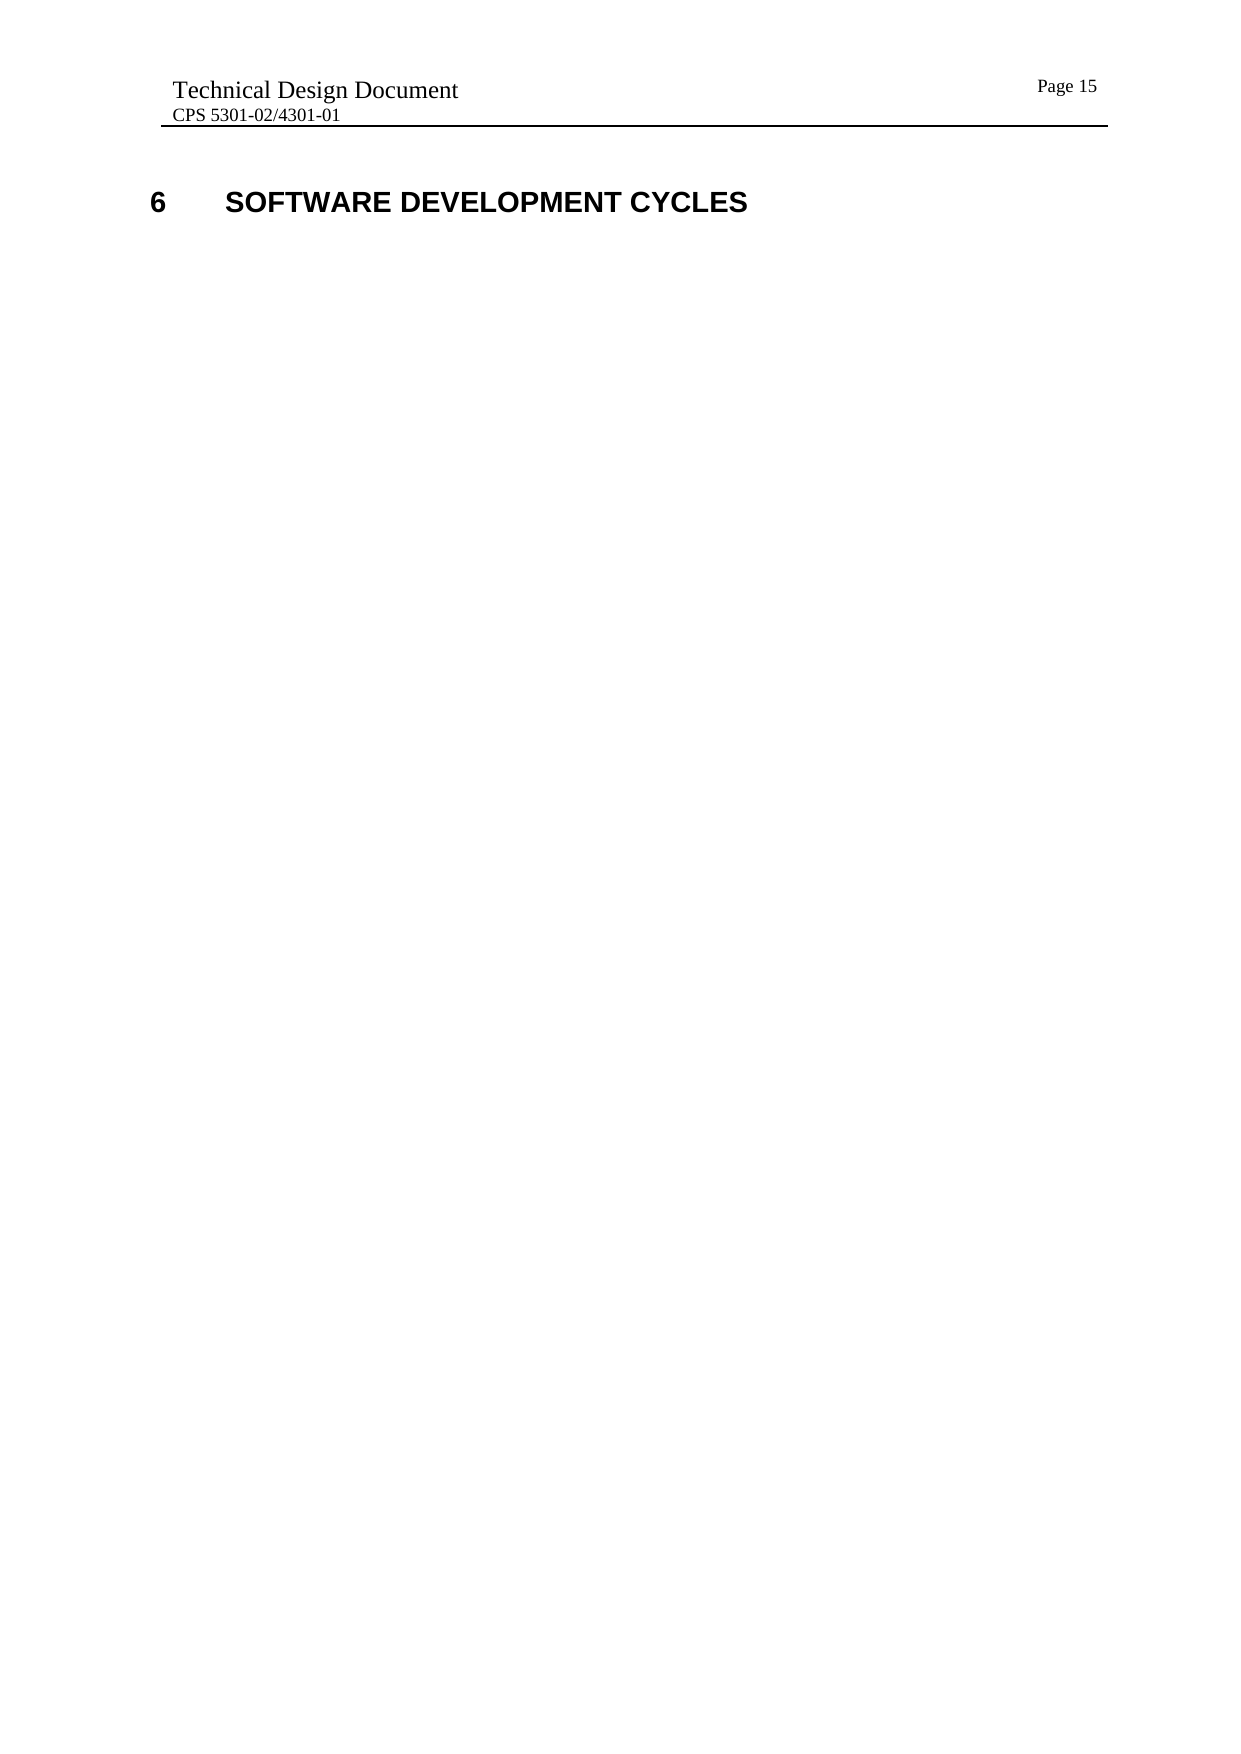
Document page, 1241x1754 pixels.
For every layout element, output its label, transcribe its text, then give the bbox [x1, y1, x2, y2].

subtitle SOFTWARE DEVELOPMENT CYCLES [150, 185, 1090, 218]
